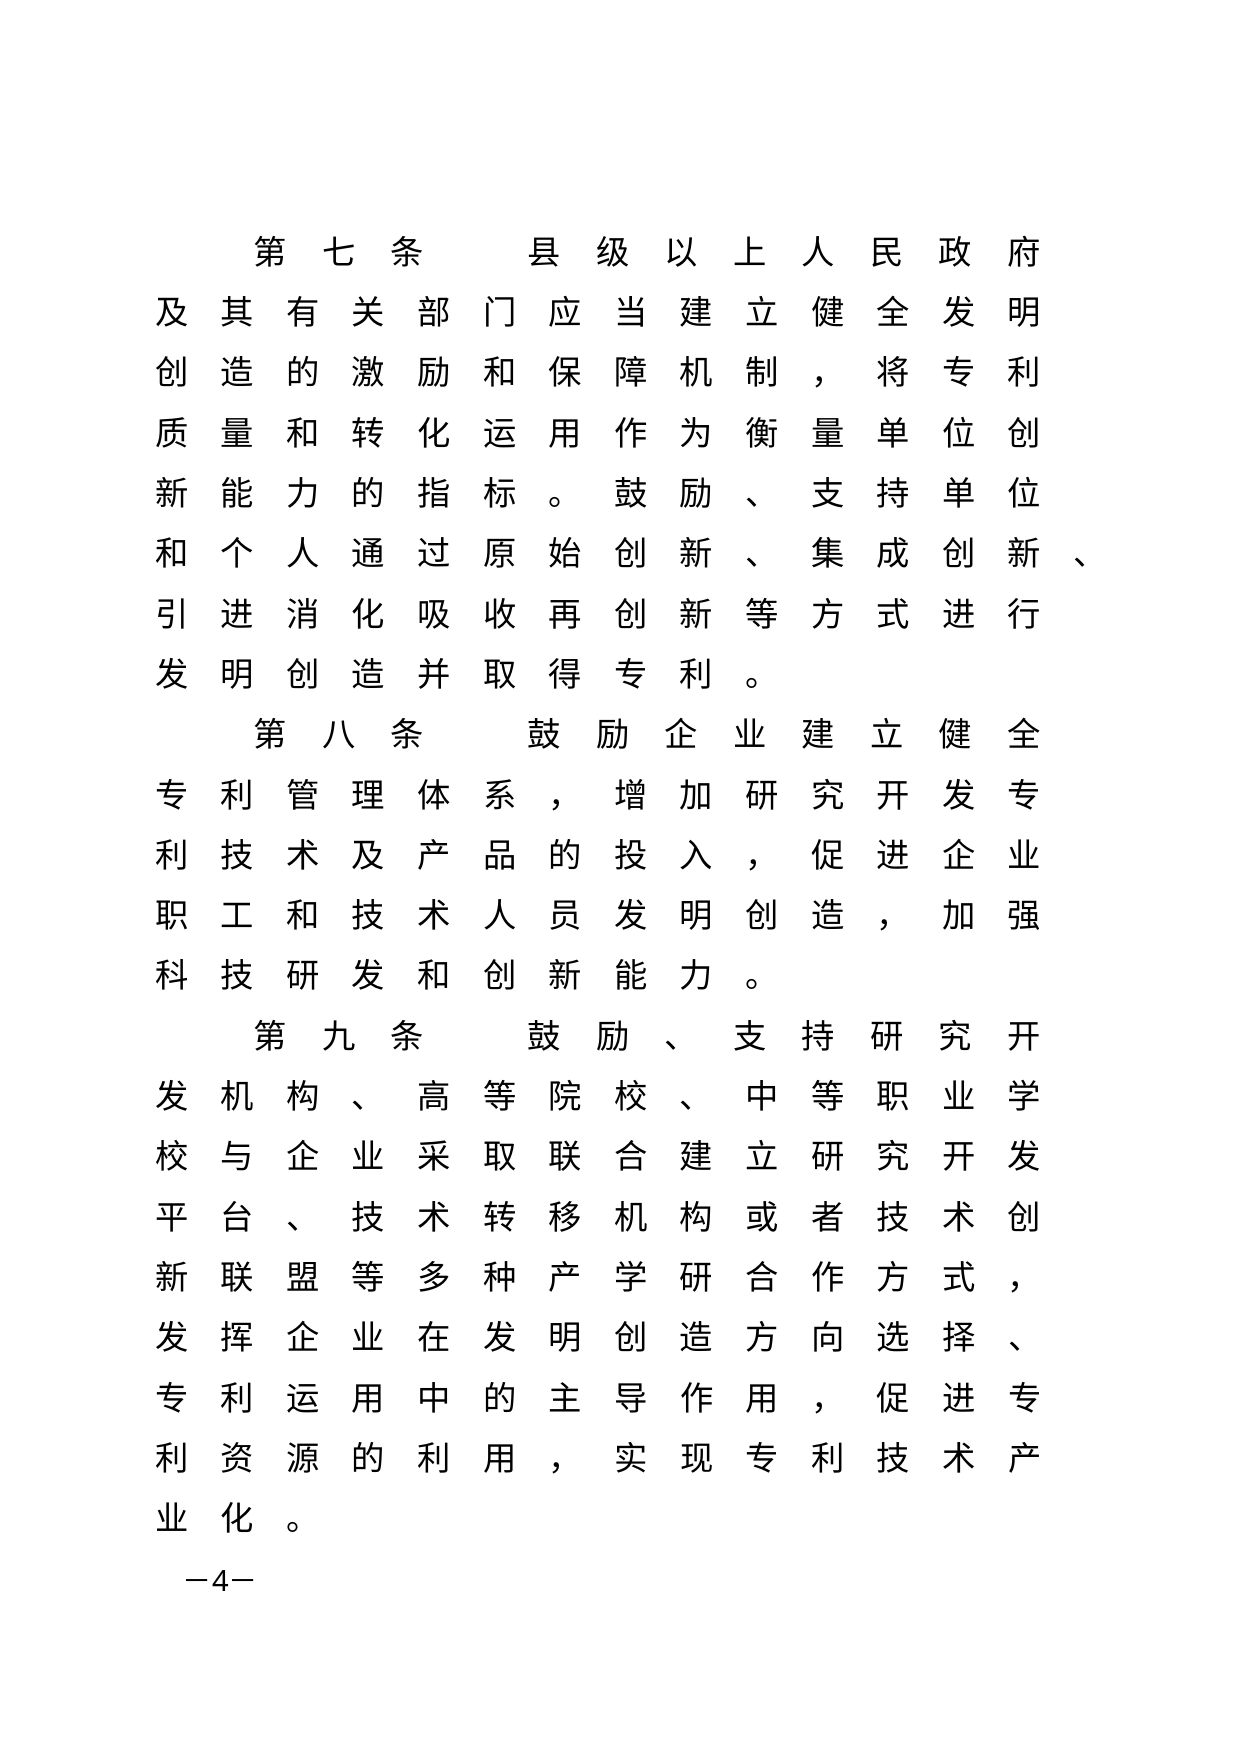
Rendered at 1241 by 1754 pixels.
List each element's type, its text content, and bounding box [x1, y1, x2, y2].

text 第七条 县级以上人民政府及其有关部门应当建立健全发明创造的激励和保障机制，将专利质量和转化运用作为衡量单位创新能力的指标。鼓励、支持单位和个人通过原始创新、集成创新、引进消化吸收再创新等方式进行发明创造并取得专利。 [155, 219, 1073, 702]
text 第八条 鼓励企业建立健全专利管理体系，增加研究开发专利技术及产品的投入，促进企业职工和技术人员发明创造，加强科技研发和创新能力。 [155, 702, 1073, 1003]
text 第九条 鼓励、支持研究开发机构、高等院校、中等职业学校与企业采取联合建立研究开发平台、技术转移机构或者技术创新联盟等多种产学研合作方式，发挥企业在发明创造方向选择、专利运用中的主导作用，促进专利资源的利用，实现专利技术产业化。 [155, 1003, 1073, 1546]
